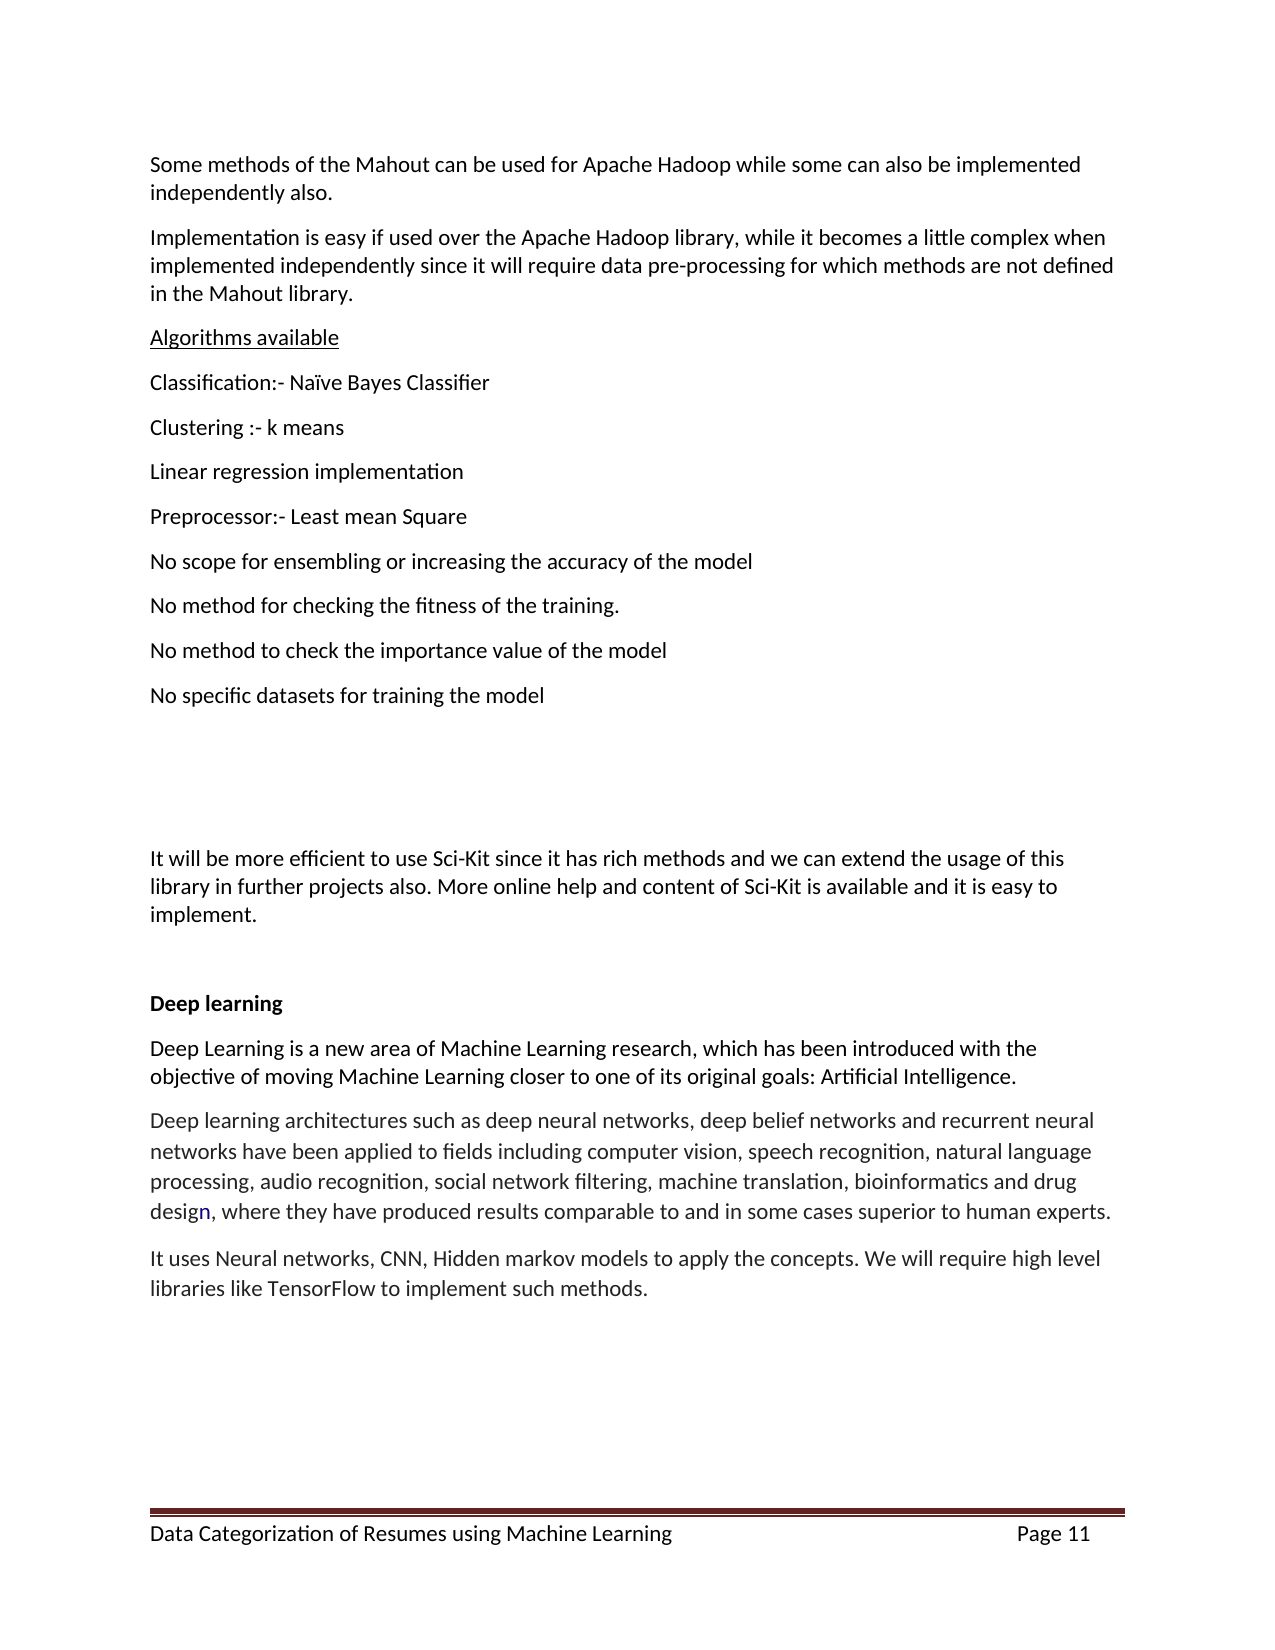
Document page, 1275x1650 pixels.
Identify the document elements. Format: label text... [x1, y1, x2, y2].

text Implementation is easy if used over the Apache Hadoop library, while it becomes a little complex when implemented independently since it will require data pre-processing for which methods are not defined in the Mahout library. [150, 223, 1125, 307]
text It will be more efficient to use Sci-Kit since it has rich methods and we can extend the usage of this library in further projects also. More online help and content of Sci-Kit is available and it is easy to implement. [150, 844, 1125, 928]
text Linear regression implementation [150, 457, 1125, 486]
text No specific datasets for training the model [150, 681, 1125, 709]
text No method to check the importance value of the model [150, 636, 1125, 664]
text Preprocessor:- Least mean Square [150, 502, 1125, 530]
text No method for checking the fitness of the training. [150, 592, 1125, 619]
text Classification:- Naïve Bayes Classifier [150, 368, 1125, 396]
text Deep learning architectures such as deep neural networks, deep belief networks and recurrent neural networks have been applied to fields including computer vision, speech recognition, natural language processing, audio recognition, social network filtering, machine translation, bioinformatics and drug design, where they have produced results comparable to and in some cases superior to human experts. [150, 1107, 1125, 1225]
text Algorithms available [150, 323, 1125, 351]
text Clustering :- k means [150, 413, 1125, 441]
text It uses Neural networks, CNN, Hidden markov models to apply the concepts. We will require high level libraries like TensorFlow to implement such methods. [150, 1244, 1125, 1302]
text Deep learning [150, 989, 1125, 1017]
text Some methods of the Mahout can be used for Apache Hadoop while some can also be implemented independently also. [150, 150, 1125, 206]
text No scope for ensembling or increasing the accuracy of the model [150, 547, 1125, 575]
